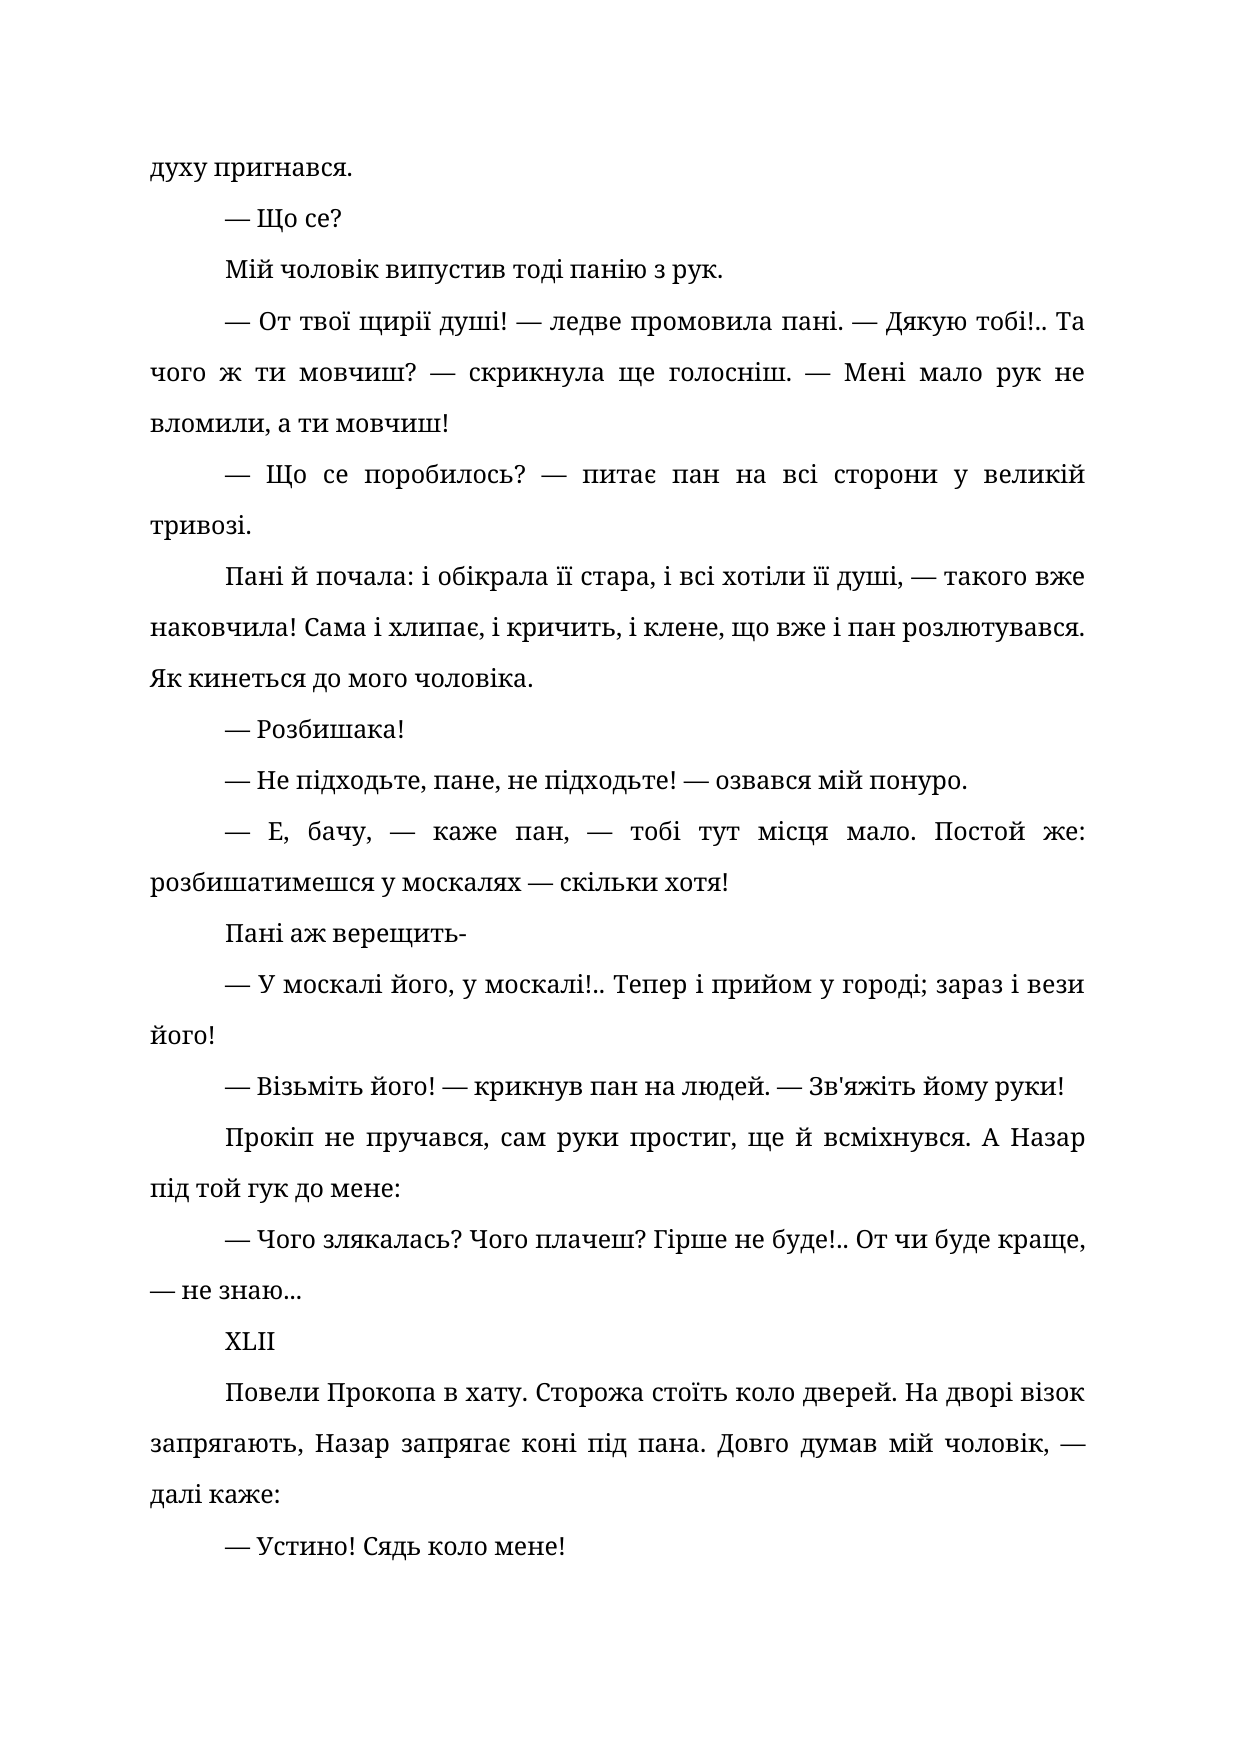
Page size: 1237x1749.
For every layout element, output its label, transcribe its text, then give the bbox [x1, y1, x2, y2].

text Пані й почала: і обікрала її стара, і всі хотіли її душі, — такого вже наковчила! Сама і хлипає, і кричить, і клене, що вже і пан розлютувався. Як кинеться до мого чоловіка. [150, 558, 1086, 694]
text Мій чоловік випустив тоді панію з рук. [150, 252, 1086, 286]
text — Чого злякалась? Чого плачеш? Гірше не буде!.. От чи буде краще, — не знаю... [150, 1222, 1086, 1307]
text XLII [150, 1324, 1086, 1358]
text — Е, бачу, — каже пан, — тобі тут місця мало. Постой же: розбишатимешся у москалях — скільки хотя! [150, 813, 1086, 899]
text — У москалі його, у москалі!.. Тепер і прийом у городі; зараз і вези його! [150, 967, 1086, 1052]
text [150, 150, 1086, 184]
text Прокіп не пручався, сам руки простиг, ще й всміхнувся. А Назар під той гук до мене: [150, 1120, 1086, 1205]
text — Розбишака! [150, 711, 1086, 746]
text — Що се? [150, 201, 1086, 235]
text — Що се поробилось? — питає пан на всі сторони у великій тривозі. [150, 456, 1086, 541]
text — Устино! Сядь коло мене! [150, 1528, 1086, 1562]
text Пані аж верещить- [150, 916, 1086, 950]
text — От твої щирії душі! — ледве промовила пані. — Дякую тобі!.. Та чого ж ти мовчиш? — скрикнула ще голосніш. — Мені мало рук не вломили, а ти мовчиш! [150, 303, 1086, 439]
text Повели Прокопа в хату. Сторожа стоїть коло дверей. На дворі візок запрягають, Назар запрягає коні під пана. Довго думав мій чоловік, — далі каже: [150, 1375, 1086, 1511]
text — Не підходьте, пане, не підходьте! — озвався мій понуро. [150, 762, 1086, 797]
text — Візьміть його! — крикнув пан на людей. — Зв'яжіть йому руки! [150, 1069, 1086, 1103]
